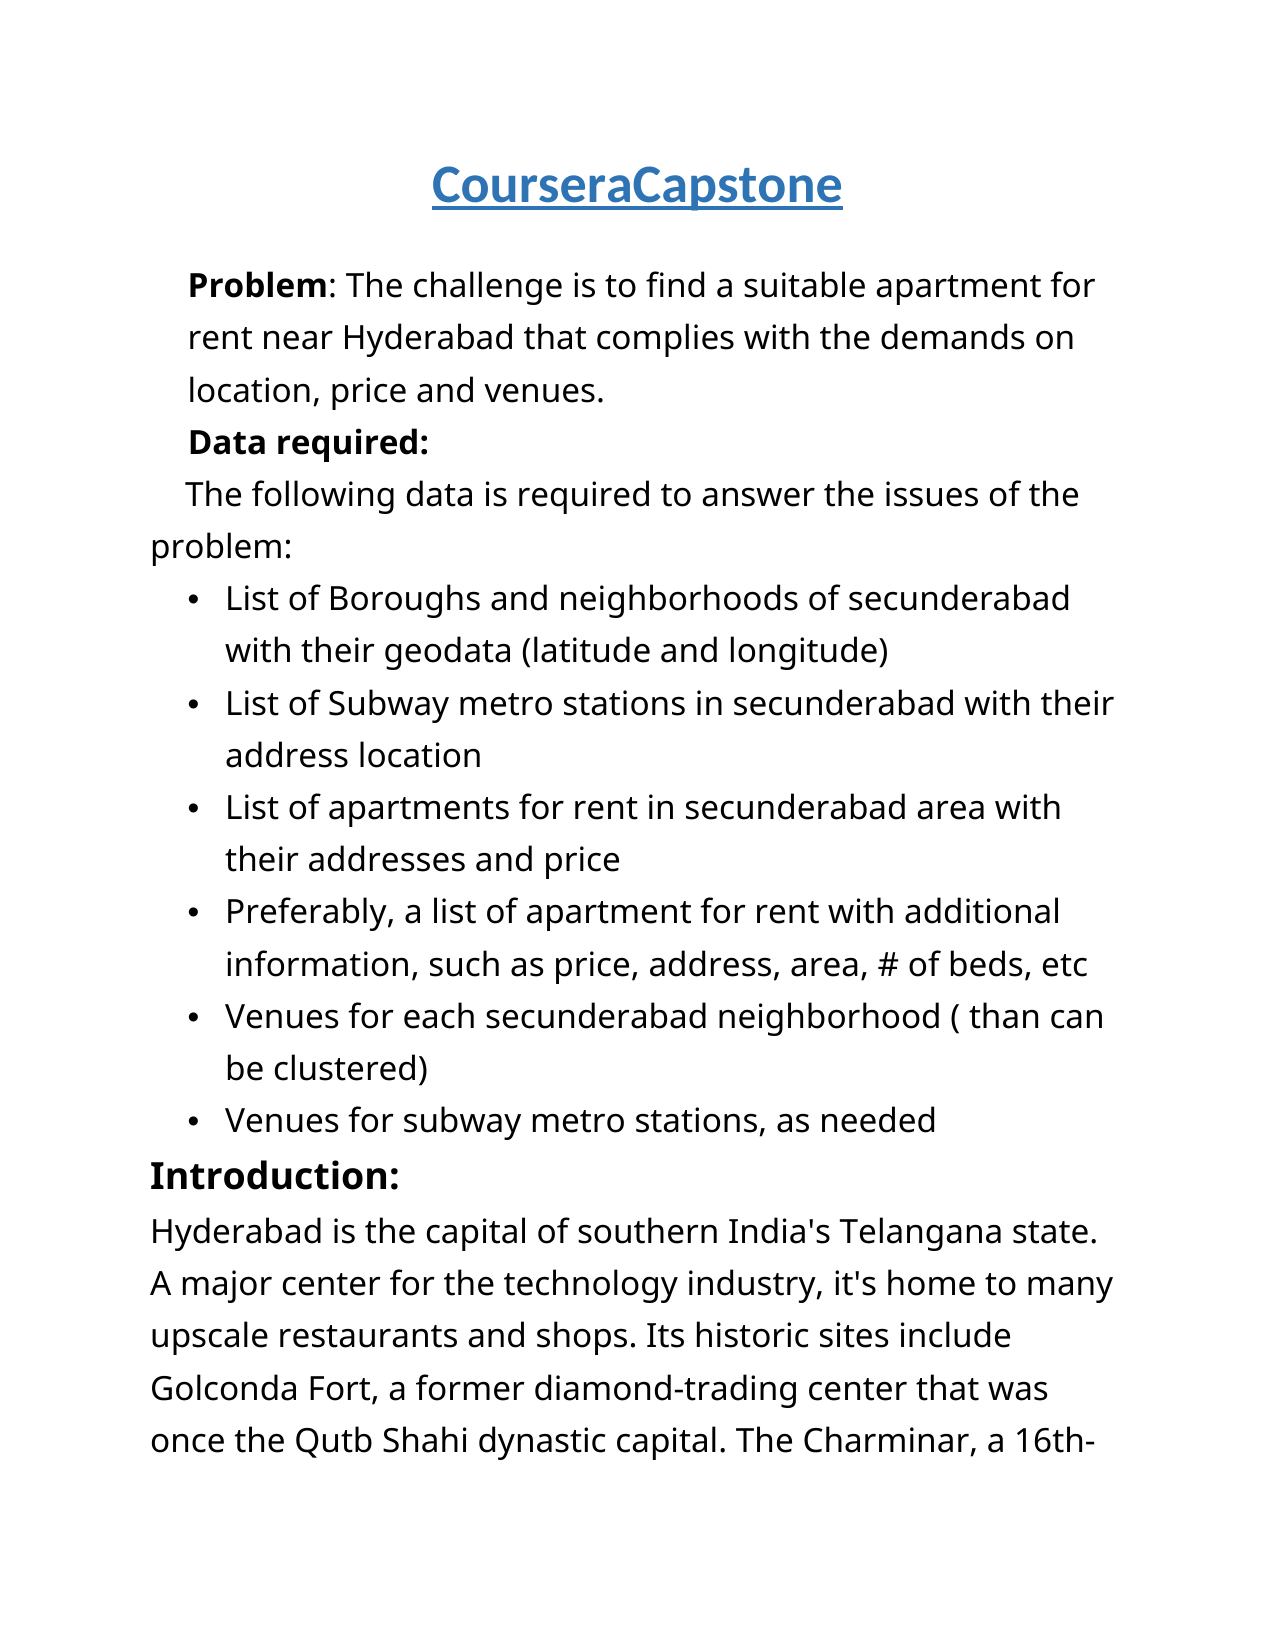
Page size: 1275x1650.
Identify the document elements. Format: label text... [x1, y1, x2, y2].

text The following data is required to answer the issues of the problem: [150, 471, 1125, 568]
text Introduction: [150, 1149, 1125, 1200]
list Venues for each secunderabad neighborhood ( than can be clustered) [187, 993, 1125, 1090]
text Data required: [150, 418, 1125, 464]
text Problem: The challenge is to find a suitable apartment for rent near Hyderabad that complies with the demands on location, price and venues. [187, 262, 1125, 412]
list List of Boroughs and neighborhoods of secunderabad with their geodata (latitude and longitude) [187, 575, 1125, 673]
list Venues for subway metro stations, as needed [187, 1097, 1125, 1142]
list List of Subway metro stations in secunderabad with their address location [187, 679, 1125, 777]
list List of apartments for rent in secunderabad area with their addresses and price [187, 784, 1125, 881]
list Preferably, a list of apartment for rent with additional information, such as price, address, area, # of beds, etc [187, 888, 1125, 986]
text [150, 1208, 1125, 1462]
text CourseraCapstone [150, 150, 1125, 216]
